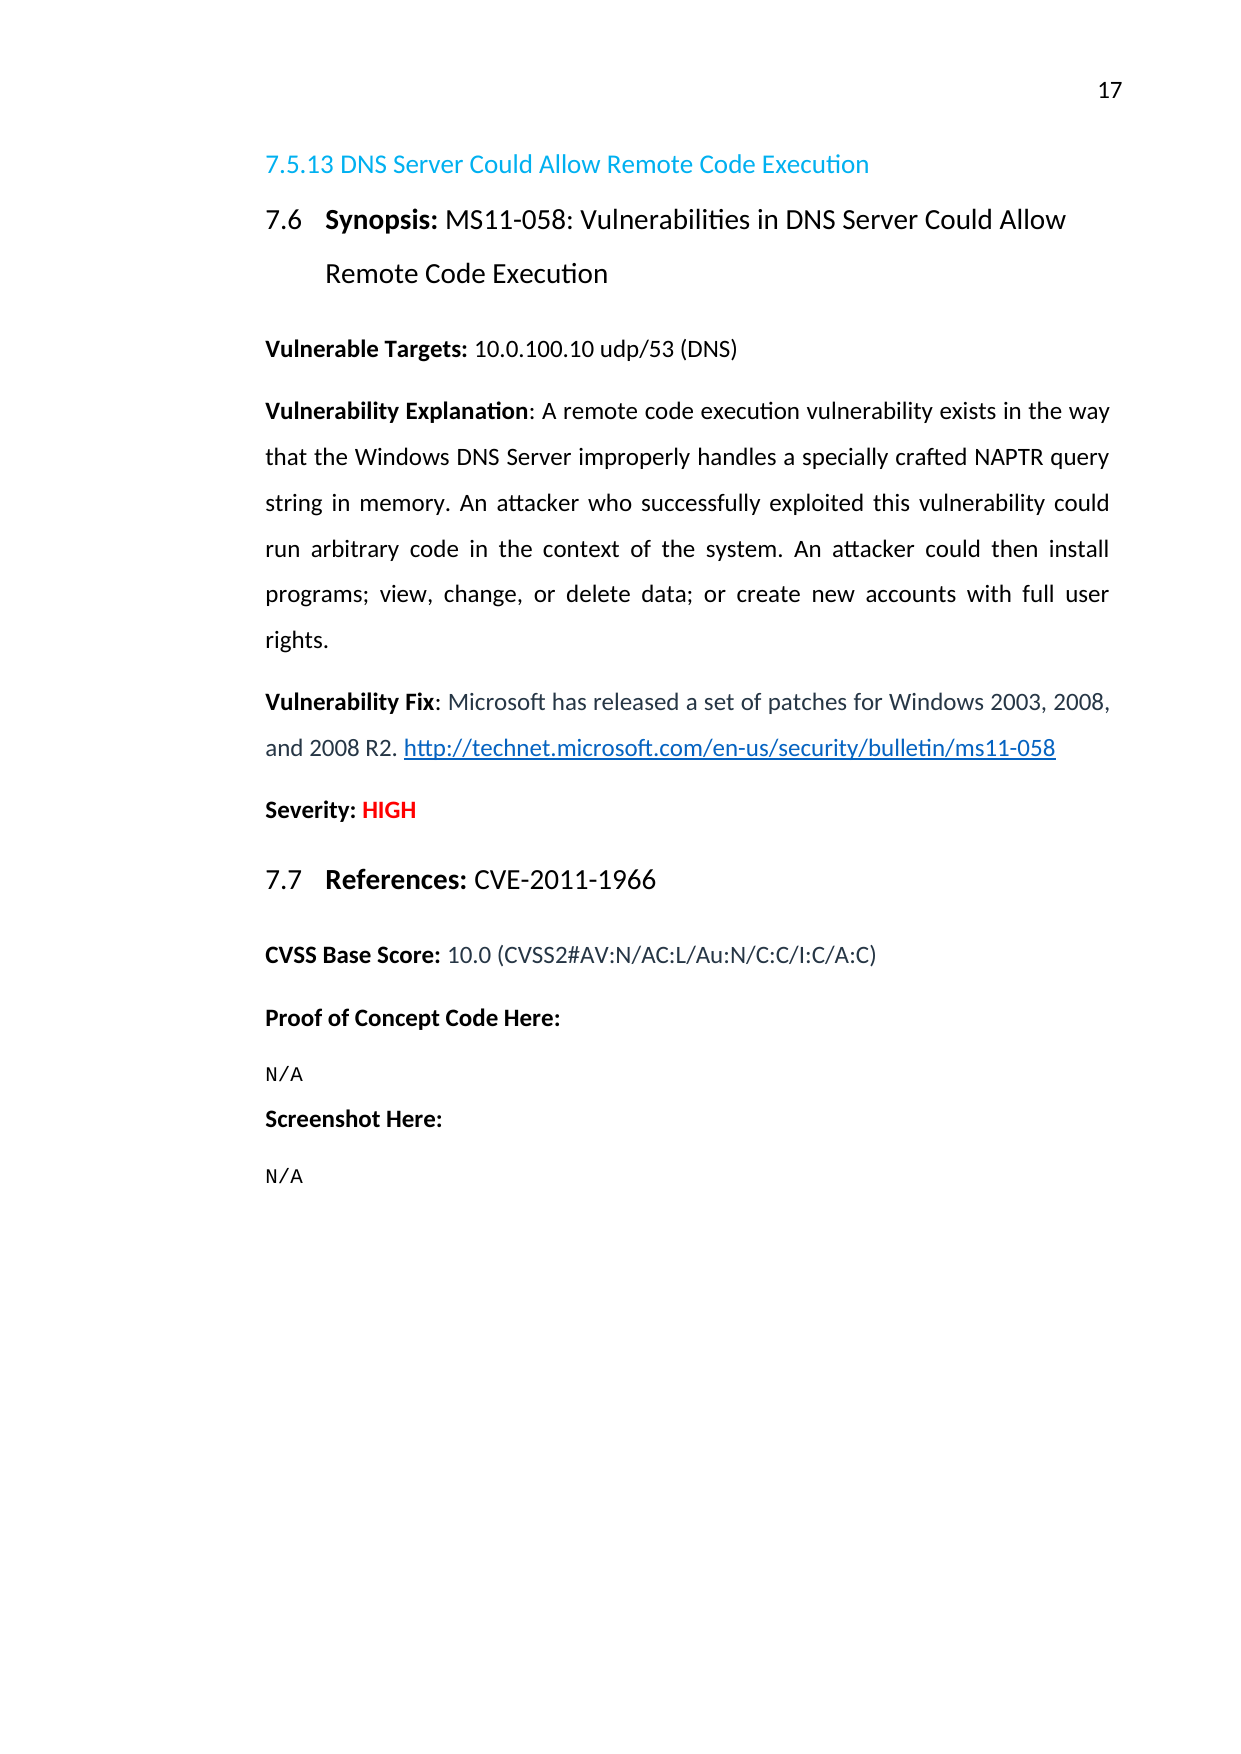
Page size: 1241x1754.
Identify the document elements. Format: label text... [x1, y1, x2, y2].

table_header DNS Server Could Allow Remote Code Execution Synopsis: MS11-058: Vulnerabilities in DNS Server Could Allow Remote Code Execution Vulnerable Targets: 10.0.100.10 udp/53 (DNS) Vulnerability Explanation: A remote code execution vulnerability exists in the way that the Windows DNS Server improperly handles a specially crafted NAPTR query string in memory. An attacker who successfully exploited this vulnerability could run arbitrary code in the context of the system. An attacker could then install programs; view, change, or delete data; or create new accounts with full user rights. Vulnerability Fix: Microsoft has released a set of patches for Windows 2003, 2008, and 2008 R2. http://technet.microsoft.com/en-us/security/bulletin/ms11-058 Severity: HIGH References: CVE-2011-1966 CVSS Base Score: 10.0 (CVSS2#AV:N/AC:L/Au:N/C:C/I:C/A:C) Proof of Concept Code Here: N/A Screenshot Here: N/A [254, 135, 1122, 1220]
